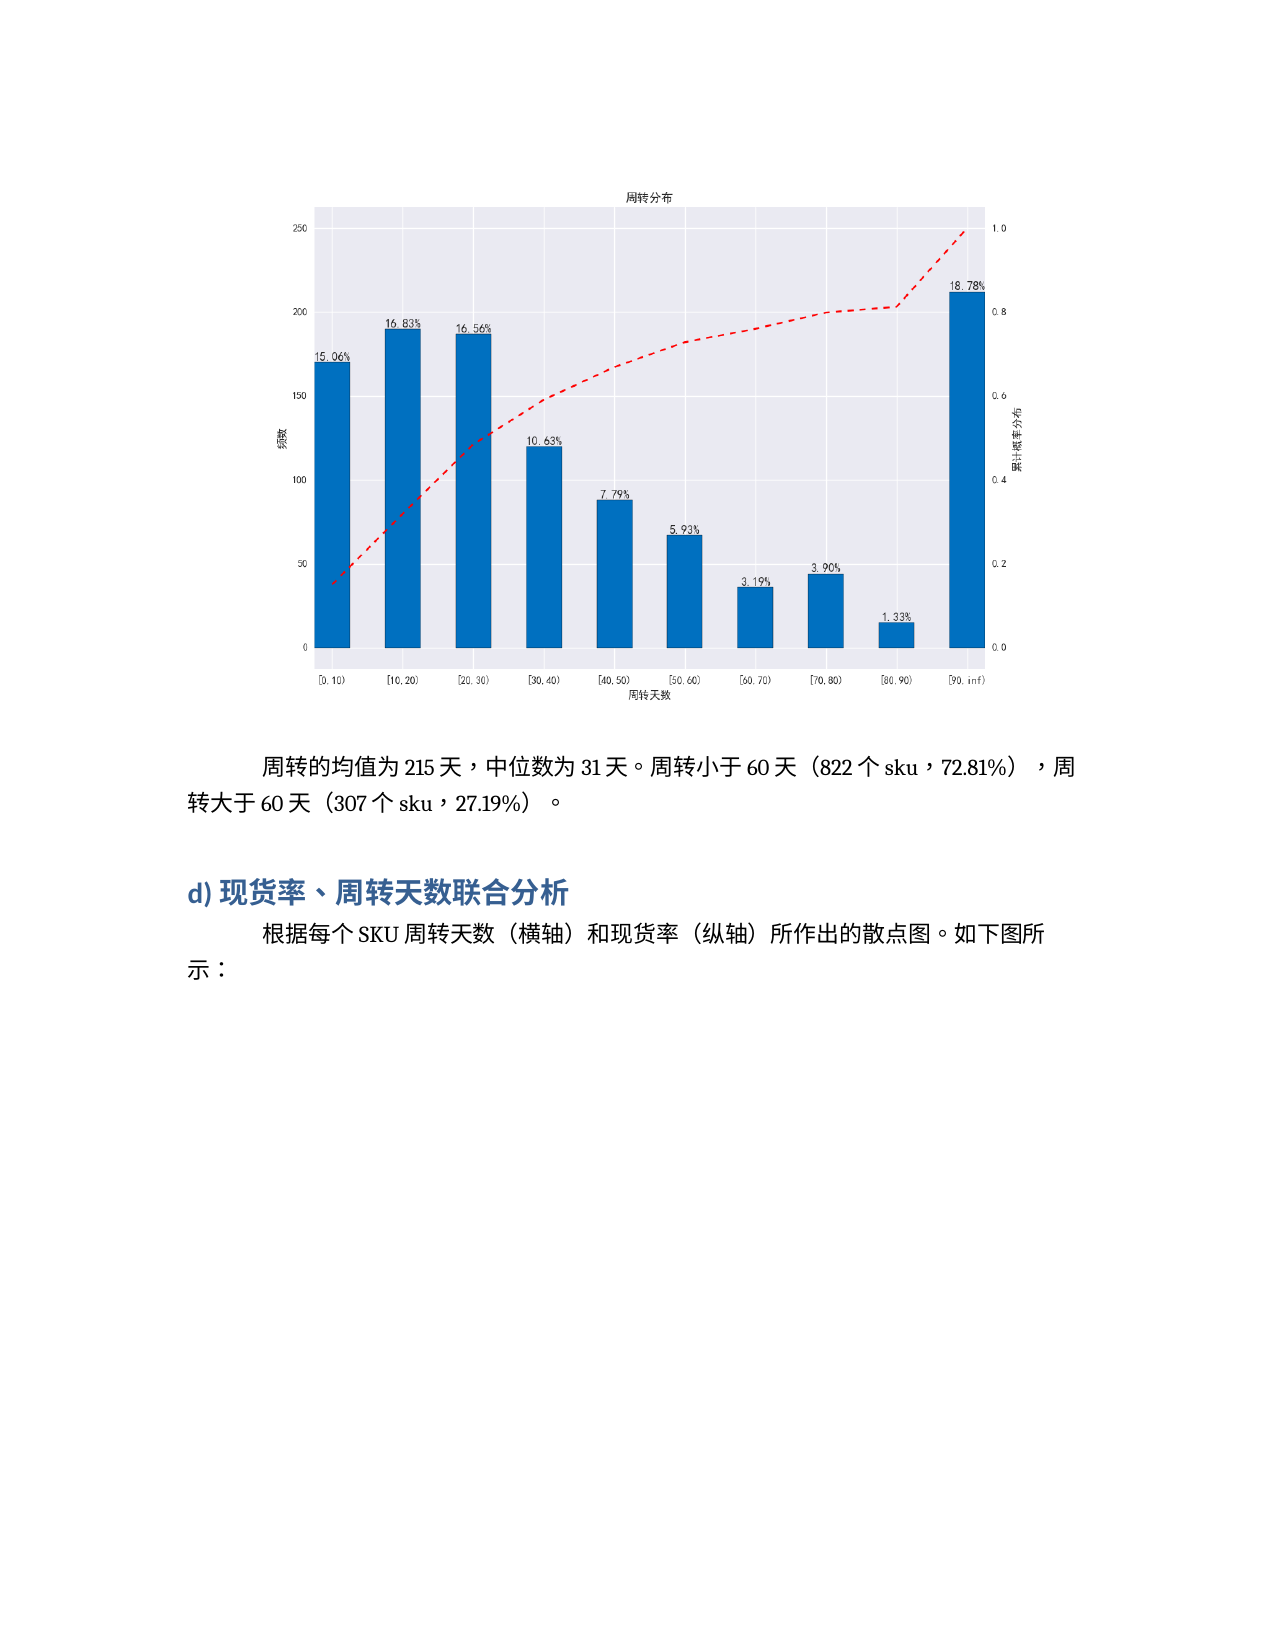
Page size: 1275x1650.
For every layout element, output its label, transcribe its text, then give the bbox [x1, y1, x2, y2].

picture [206, 150, 1071, 726]
text 根据每个SKU周转天数（横轴）和现货率（纵轴）所作出的散点图。如下图所示： [187, 918, 1087, 985]
text 周转的均值为215天，中位数为31天。周转小于60天（822个sku，72.81%），周转大于60天（307个sku，27.19%）。 [187, 751, 1087, 818]
subtitle d) 现货率、周转天数联合分析 [187, 873, 1087, 912]
